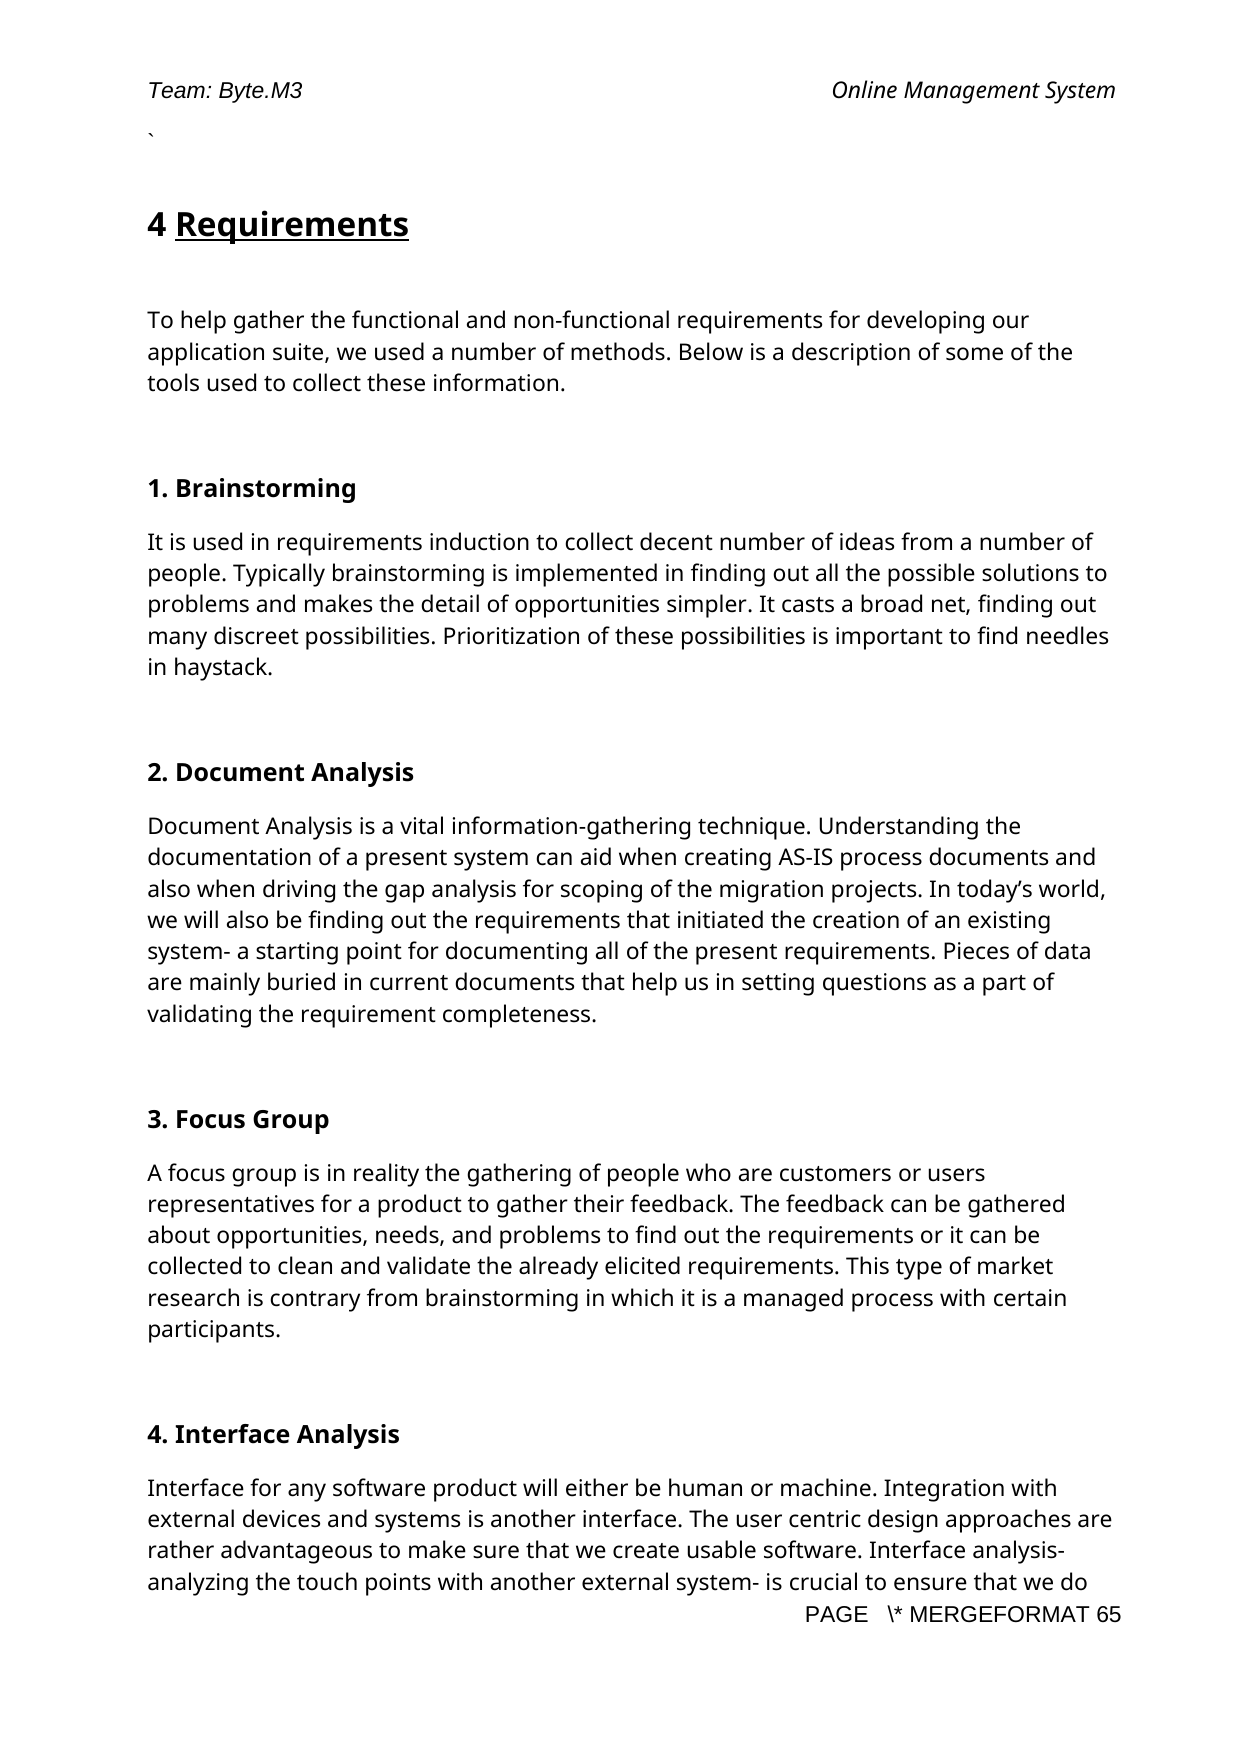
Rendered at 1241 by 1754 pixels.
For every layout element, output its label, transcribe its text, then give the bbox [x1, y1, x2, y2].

text To help gather the functional and non-functional requirements for developing our application suite, we used a number of methods. Below is a description of some of the tools used to collect these information. [147, 304, 1122, 398]
text Document Analysis is a vital information-gathering technique. Understanding the documentation of a present system can aid when creating AS-IS process documents and also when driving the gap analysis for scoping of the migration projects. In today’s world, we will also be finding out the requirements that initiated the creation of an existing system- a starting point for documenting all of the present requirements. Pieces of data are mainly buried in current documents that help us in setting questions as a part of validating the requirement completeness. [147, 810, 1122, 1029]
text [147, 1472, 1122, 1597]
text 1. Brainstorming [147, 471, 1122, 505]
text It is used in requirements induction to collect decent number of ideas from a number of people. Typically brainstorming is implemented in finding out all the possible solutions to problems and makes the detail of opportunities simpler. It casts a broad net, finding out many discreet possibilities. Prioritization of these possibilities is important to find needles in haystack. [147, 526, 1122, 682]
text 3. Focus Group [147, 1102, 1122, 1136]
subtitle 4 Requirements [147, 201, 1122, 246]
text 4. Interface Analysis [147, 1417, 1122, 1451]
text A focus group is in reality the gathering of people who are customers or users representatives for a product to gather their feedback. The feedback can be gathered about opportunities, needs, and problems to find out the requirements or it can be collected to clean and validate the already elicited requirements. This type of market research is contrary from brainstorming in which it is a managed process with certain participants. [147, 1157, 1122, 1344]
text 2. Document Analysis [147, 755, 1122, 789]
